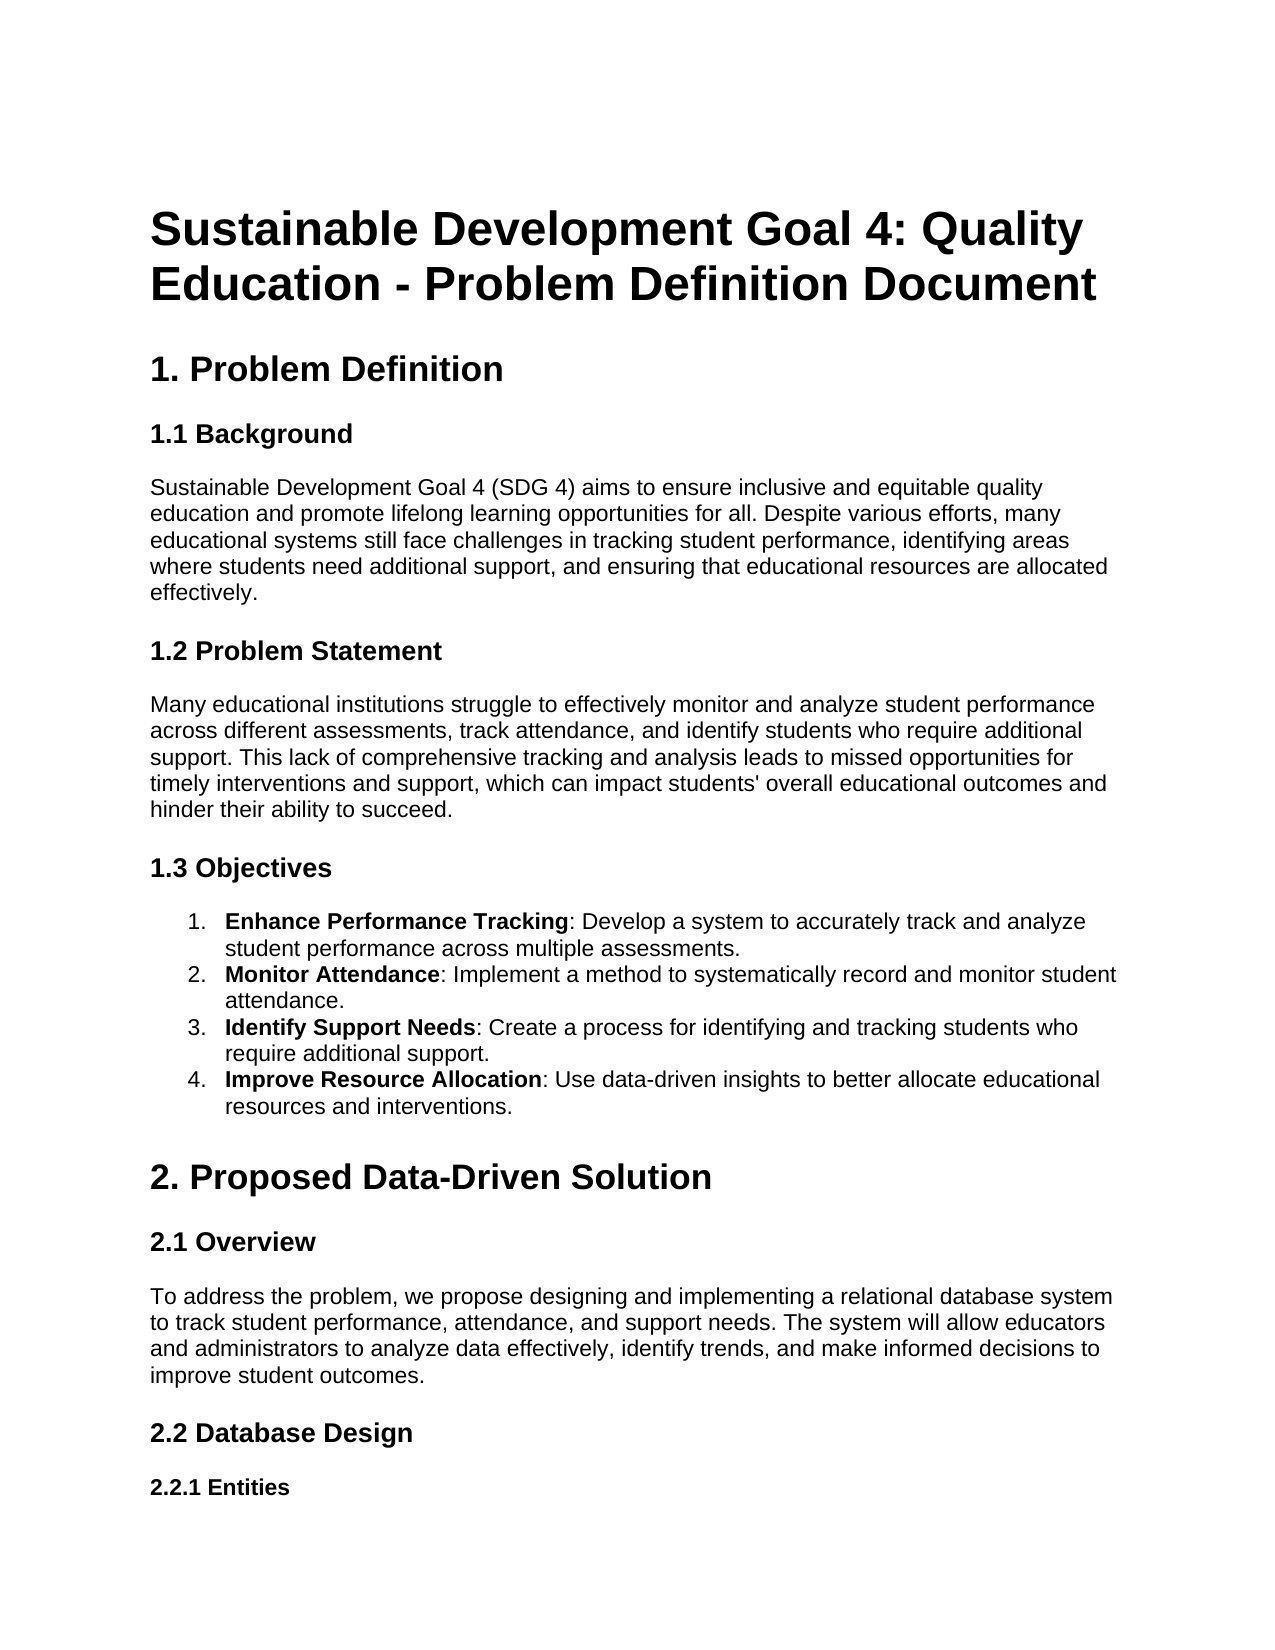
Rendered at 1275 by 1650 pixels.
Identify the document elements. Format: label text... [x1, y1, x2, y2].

subtitle 2.2.1 Entities [150, 1473, 1125, 1500]
text To address the problem, we propose designing and implementing a relational database system to track student performance, attendance, and support needs. The system will allow educators and administrators to analyze data effectively, identify trends, and make informed decisions to improve student outcomes. [150, 1283, 1125, 1388]
text Many educational institutions struggle to effectively monitor and analyze student performance across different assessments, track attendance, and identify students who require additional support. This lack of comprehensive tracking and analysis leads to missed opportunities for timely interventions and support, which can impact students' overall educational outcomes and hinder their ability to succeed. [150, 691, 1125, 823]
subtitle Sustainable Development Goal 4: Quality Education - Problem Definition Document [150, 200, 1125, 310]
subtitle 2.1 Overview [150, 1226, 1125, 1258]
list Enhance Performance Tracking: Develop a system to accurately track and analyze student performance across multiple assessments. [187, 908, 1125, 961]
subtitle 1.3 Objectives [150, 852, 1125, 883]
list Monitor Attendance: Implement a method to systematically record and monitor student attendance. [187, 961, 1125, 1014]
subtitle 1.1 Background [150, 418, 1125, 449]
subtitle 2. Proposed Data-Driven Solution [150, 1157, 1125, 1197]
text Sustainable Development Goal 4 (SDG 4) aims to ensure inclusive and equitable quality education and promote lifelong learning opportunities for all. Despite various efforts, many educational systems still face challenges in tracking student performance, identifying areas where students need additional support, and ensuring that educational resources are allocated effectively. [150, 474, 1125, 606]
list Improve Resource Allocation: Use data-driven insights to better allocate educational resources and interventions. [187, 1066, 1125, 1119]
list Identify Support Needs: Create a process for identifying and tracking students who require additional support. [187, 1014, 1125, 1066]
subtitle 1. Problem Definition [150, 348, 1125, 388]
subtitle 1.2 Problem Statement [150, 635, 1125, 666]
subtitle 2.2 Database Design [150, 1417, 1125, 1448]
